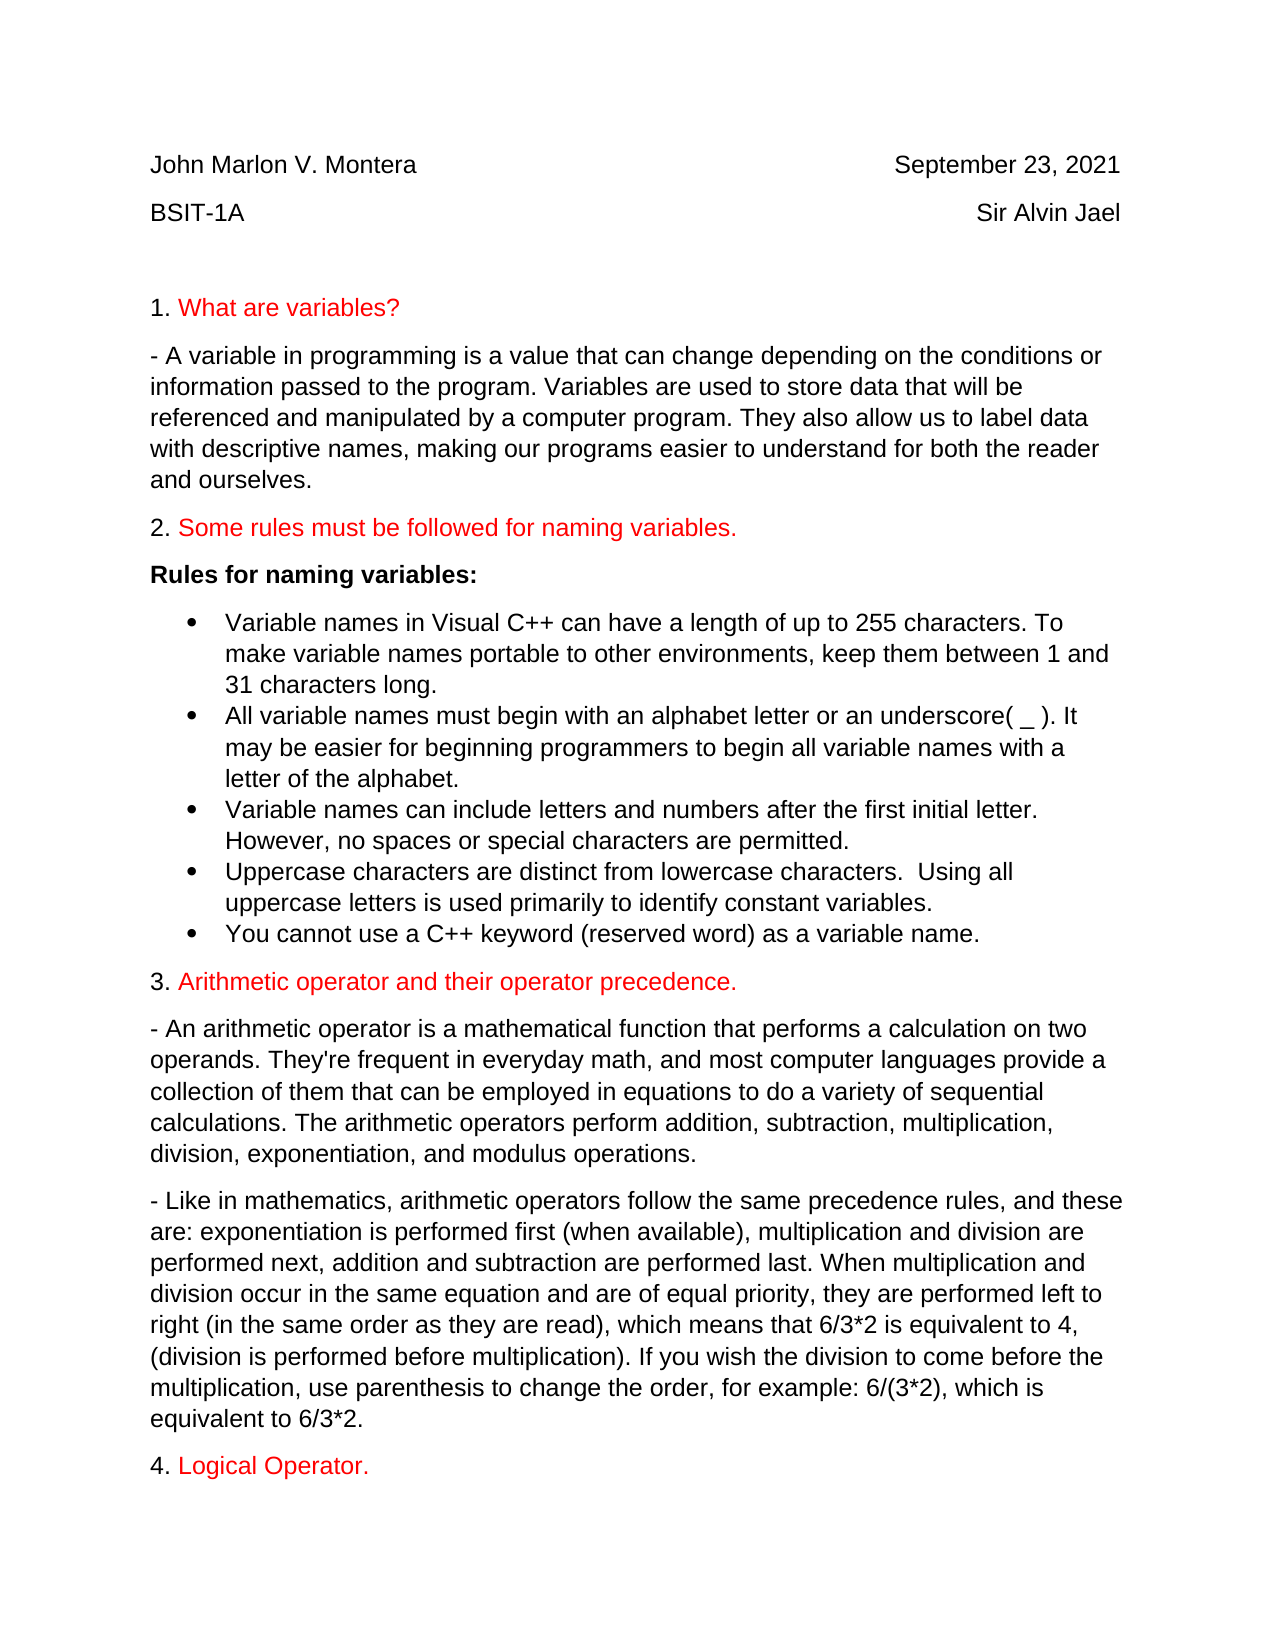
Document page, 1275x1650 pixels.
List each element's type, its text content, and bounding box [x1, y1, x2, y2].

text Rules for naming variables: [150, 560, 1125, 589]
text 1. What are variables? [150, 293, 1125, 322]
list All variable names must begin with an alphabet letter or an underscore( _ ). It may be easier for beginning programmers to begin all variable names with a letter of the alphabet. [187, 701, 1125, 792]
list You cannot use a C++ keyword (reserved word) as a variable name. [187, 919, 1125, 948]
text 2. Some rules must be followed for naming variables. [150, 513, 1125, 541]
list Uppercase characters are distinct from lowercase characters. Using all uppercase letters is used primarily to identify constant variables. [187, 857, 1125, 917]
text - Like in mathematics, arithmetic operators follow the same precedence rules, and these are: exponentiation is performed first (when available), multiplication and division are performed next, addition and subtraction are performed last. When multiplication and division occur in the same equation and are of equal priority, they are performed left to right (in the same order as they are read), which means that 6/3*2 is equivalent to 4, (division is performed before multiplication). If you wish the division to come before the multiplication, use parenthesis to change the order, for example: 6/(3*2), which is equivalent to 6/3*2. [150, 1186, 1125, 1432]
text BSIT-1A Sir Alvin Jael [150, 198, 1125, 226]
text 4. Logical Operator. [150, 1451, 1125, 1480]
text - An arithmetic operator is a mathematical function that performs a calculation on two operands. They're frequent in everyday math, and most computer languages provide a collection of them that can be employed in equations to do a variety of sequential calculations. The arithmetic operators perform addition, subtraction, multiplication, division, exponentiation, and modulus operations. [150, 1014, 1125, 1167]
text - A variable in programming is a value that can change depending on the conditions or information passed to the program. Variables are used to store data that will be referenced and manipulated by a computer program. They also allow us to label data with descriptive names, making our programs easier to understand for both the reader and ourselves. [150, 341, 1125, 494]
list Variable names in Visual C++ can have a length of up to 255 characters. To make variable names portable to other environments, keep them between 1 and 31 characters long. [187, 608, 1125, 699]
text John Marlon V. Montera September 23, 2021 [150, 150, 1125, 179]
text 3. Arithmetic operator and their operator precedence. [150, 967, 1125, 996]
list Variable names can include letters and numbers after the first initial letter. However, no spaces or special characters are permitted. [187, 794, 1125, 854]
